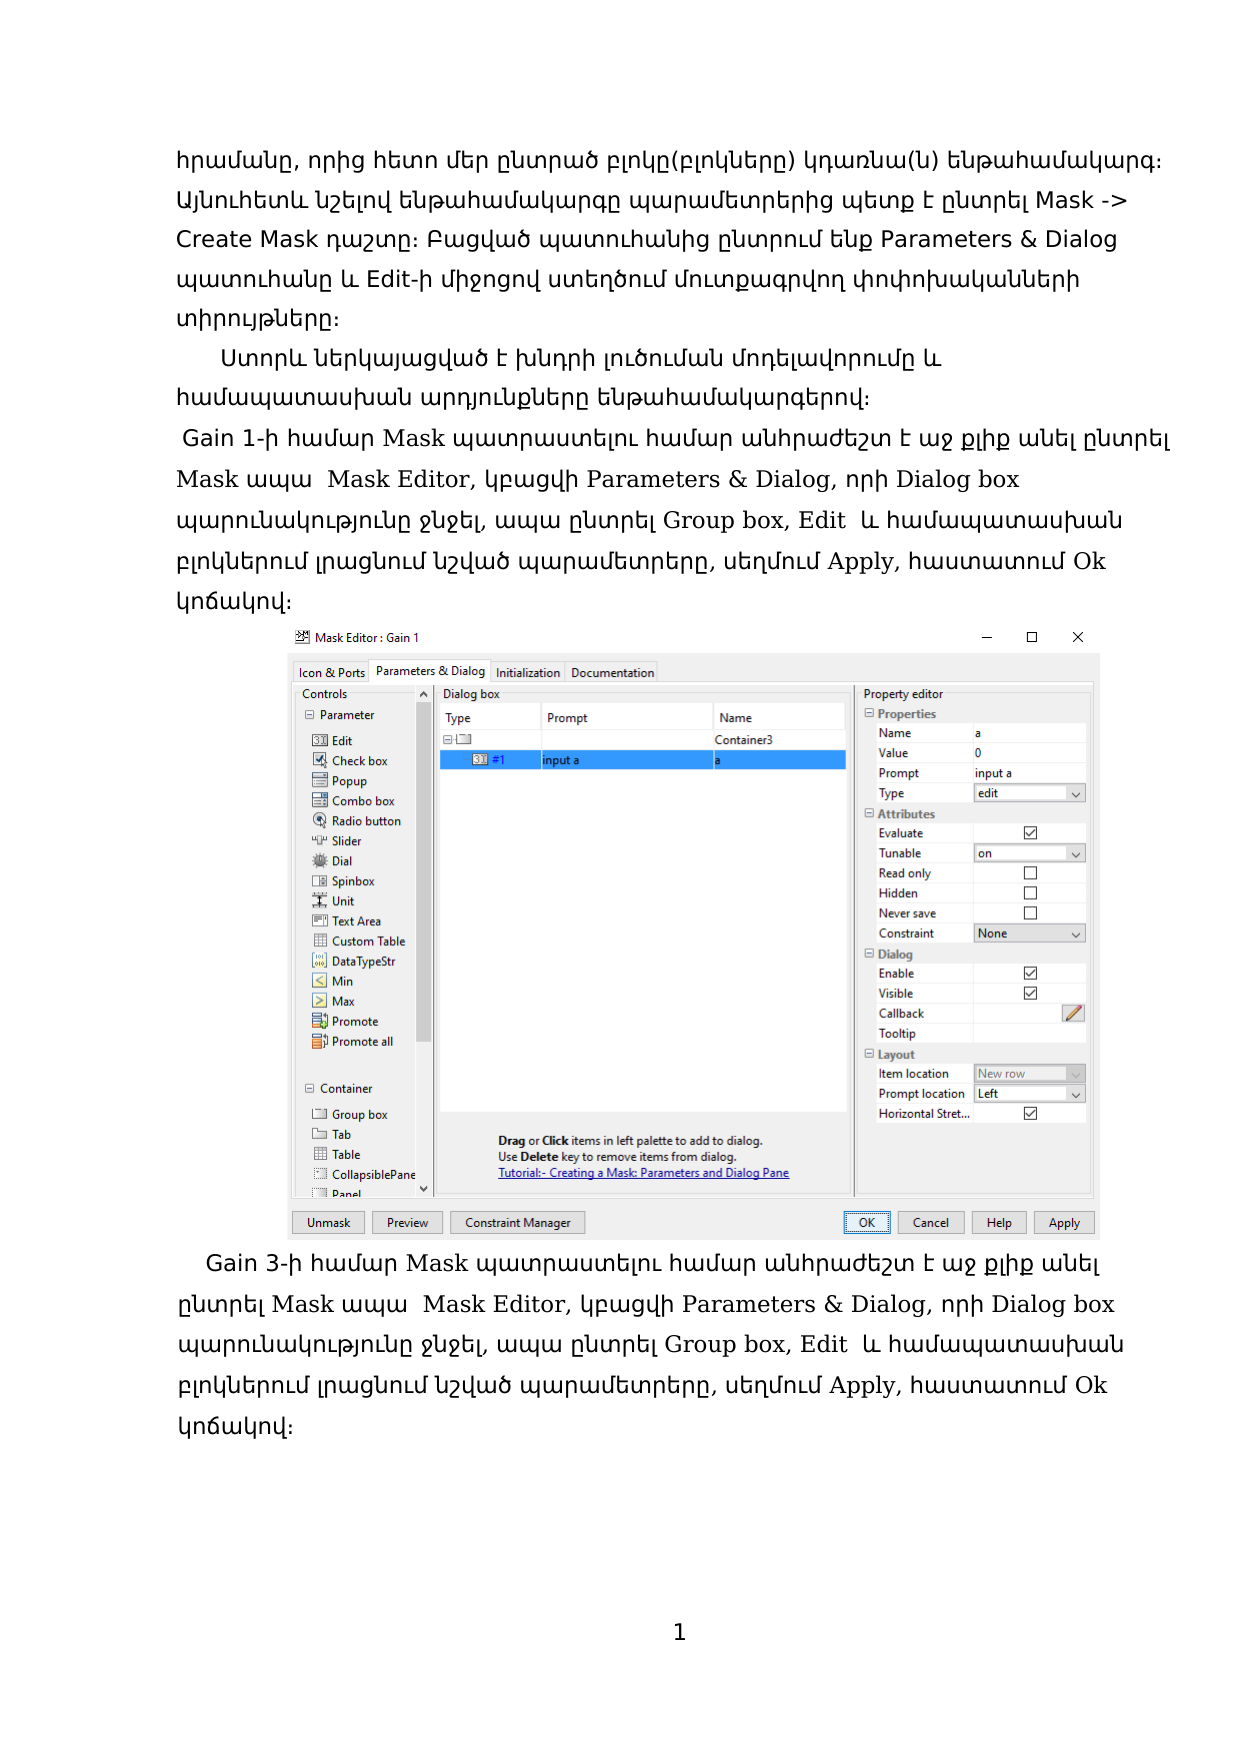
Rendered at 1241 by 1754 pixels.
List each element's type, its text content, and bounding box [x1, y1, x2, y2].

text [176, 148, 1182, 332]
text Gain 3-ի համար Mask պատրաստելու համար անհրաժեշտ է աջ քլիք անել ընտրել Mask ապա Mask Editor, կբացվի Parameters & Dialog, որի Dialog box պարունակությունը ջնջել, ապա ընտրել Group box, Edit և համապատասխան բլոկներում լրացնում նշված պարամետրերը, սեղմում Apply, հաստատում Ok կոճակով։ [176, 1248, 1182, 1439]
picture [287, 628, 1100, 1240]
text Gain 1-ի համար Mask պատրաստելու համար անհրաժեշտ է աջ քլիք անել ընտրել Mask ապա Mask Editor, կբացվի Parameters & Dialog, որի Dialog box պարունակությունը ջնջել, ապա ընտրել Group box, Edit և համապատասխան բլոկներում լրացնում նշված պարամետրերը, սեղմում Apply, հաստատում Ok կոճակով։ [174, 424, 1182, 614]
text Ստորև ներկայացված է խնդրի լուծուման մոդելավորումը և համապատասխան արդյունքները ենթահամակարգերով։ [176, 345, 1182, 411]
